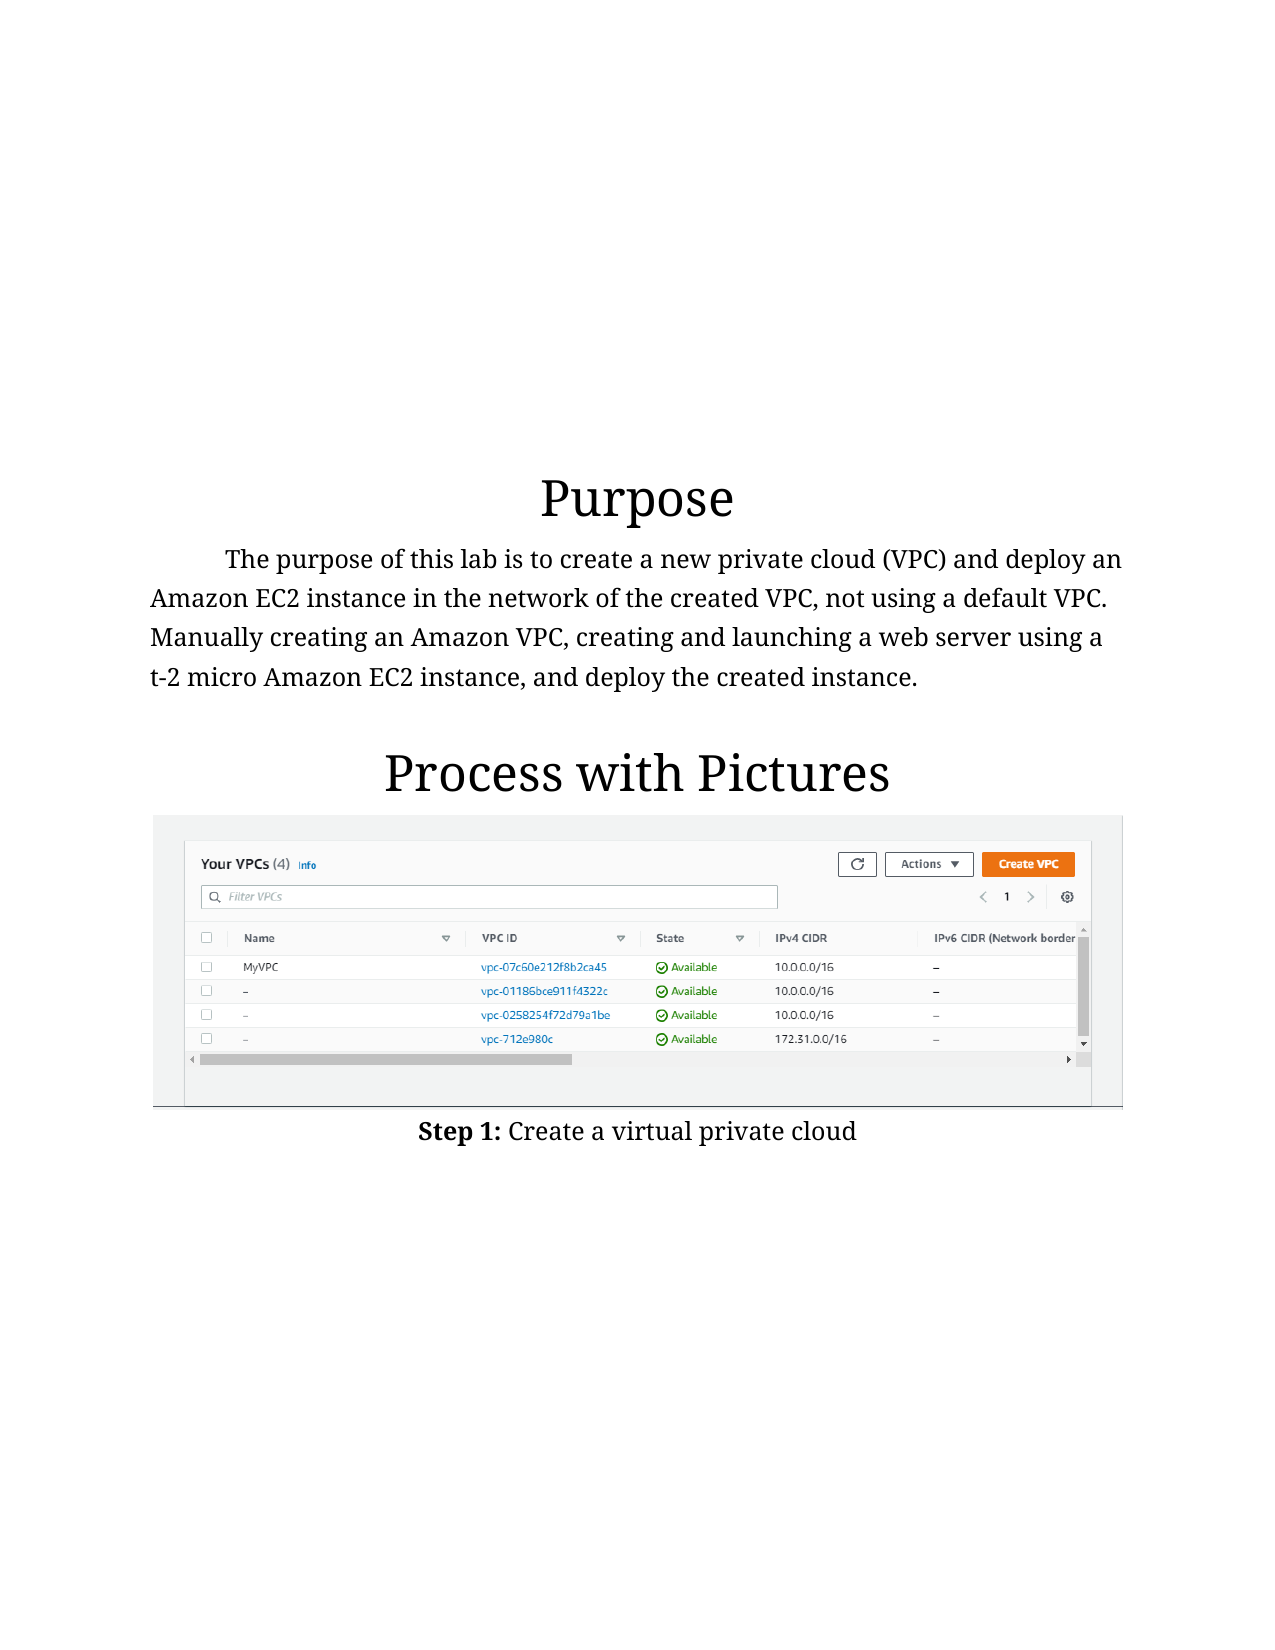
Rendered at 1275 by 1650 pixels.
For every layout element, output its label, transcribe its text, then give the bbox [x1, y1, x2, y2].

text Process with Pictures [150, 737, 1125, 806]
text The purpose of this lab is to create a new private cloud (VPC) and deploy an Amazon EC2 instance in the network of the created VPC, not using a default VPC. Manually creating an Amazon VPC, creating and launching a web server using a t-2 micro Amazon EC2 instance, and deploy the created instance. [150, 542, 1125, 693]
picture [150, 815, 1125, 1110]
text Step 1: Create a virtual private cloud [150, 1113, 1125, 1147]
text Purpose [150, 463, 1125, 531]
